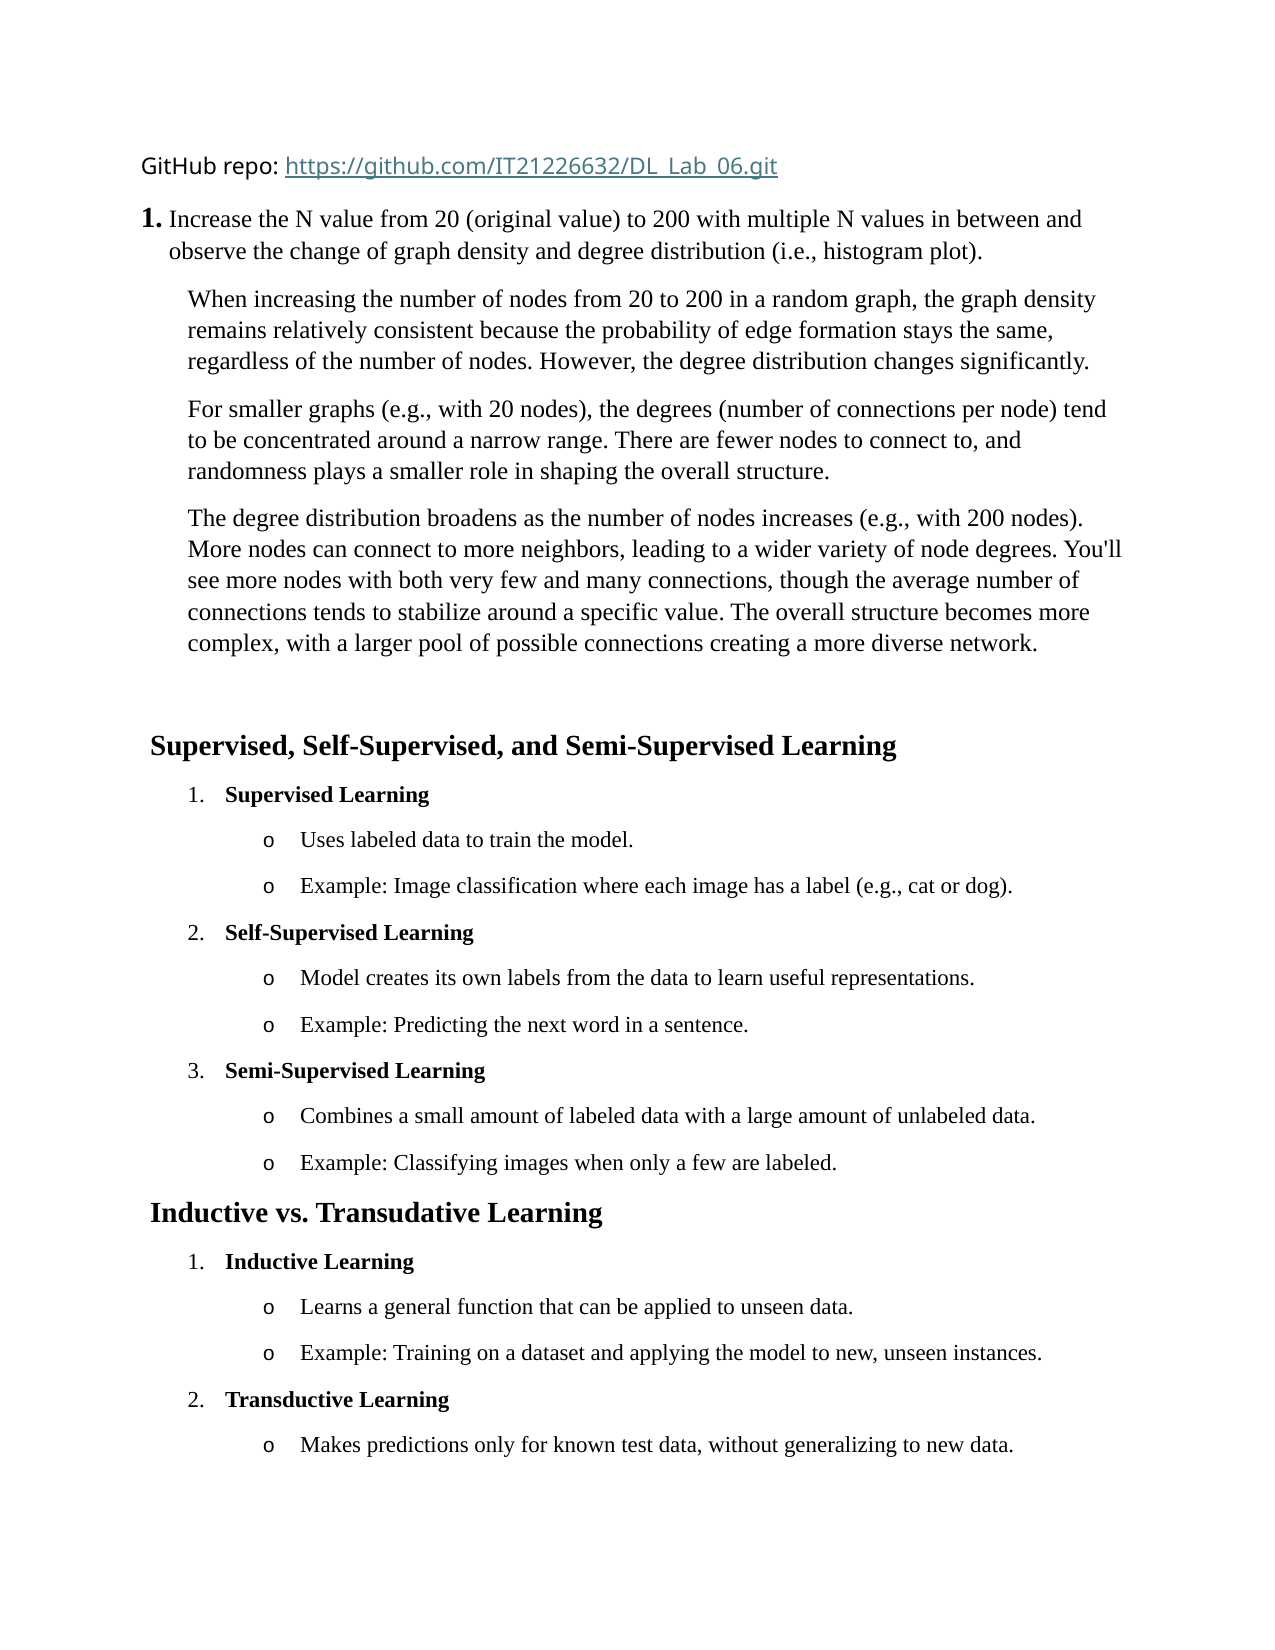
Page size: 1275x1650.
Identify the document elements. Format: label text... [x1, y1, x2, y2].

list Model creates its own labels from the data to learn useful representations. [262, 964, 1125, 992]
list Example: Predicting the next word in a sentence. [262, 1011, 1125, 1038]
text When increasing the number of nodes from 20 to 200 in a random graph, the graph density remains relatively consistent because the probability of edge formation stays the same, regardless of the number of nodes. However, the degree distribution changes significantly. [187, 284, 1125, 375]
list Semi-Supervised Learning [187, 1057, 1125, 1083]
list Makes predictions only for known test data, without generalizing to new data. [262, 1431, 1125, 1459]
list Example: Image classification where each image has a label (e.g., cat or dog). [262, 873, 1125, 900]
list Combines a small amount of labeled data with a large amount of unlabeled data. [262, 1102, 1125, 1130]
text Inductive vs. Transudative Learning [150, 1195, 1125, 1229]
text Supervised, Self-Supervised, and Semi-Supervised Learning [150, 728, 1125, 762]
list Inductive Learning [187, 1248, 1125, 1274]
list Self-Supervised Learning [187, 919, 1125, 945]
text GitHub repo: https://github.com/IT21226632/DL_Lab_06.git [141, 150, 1125, 181]
list Supervised Learning [187, 781, 1125, 807]
list Example: Classifying images when only a few are labeled. [262, 1149, 1125, 1176]
list Example: Training on a dataset and applying the model to new, unseen instances. [262, 1339, 1125, 1367]
list Increase the N value from 20 (original value) to 200 with multiple N values in between and observe the change of graph density and degree distribution (i.e., histogram plot). [141, 200, 1125, 265]
text For smaller graphs (e.g., with 20 nodes), the degrees (number of connections per node) tend to be concentrated around a narrow range. There are fewer nodes to connect to, and randomness plays a smaller role in shaping the overall structure. [187, 394, 1125, 484]
list Learns a general function that can be applied to unseen data. [262, 1293, 1125, 1321]
list Uses labeled data to train the model. [262, 826, 1125, 854]
text The degree distribution broadens as the number of nodes increases (e.g., with 200 nodes). More nodes can connect to more neighbors, leading to a wider variety of node degrees. You'll see more nodes with both very few and many connections, though the average number of connections tends to stabilize around a specific value. The overall structure becomes more complex, with a larger pool of possible connections creating a more diverse network. [187, 503, 1125, 656]
list Transductive Learning [187, 1386, 1125, 1412]
